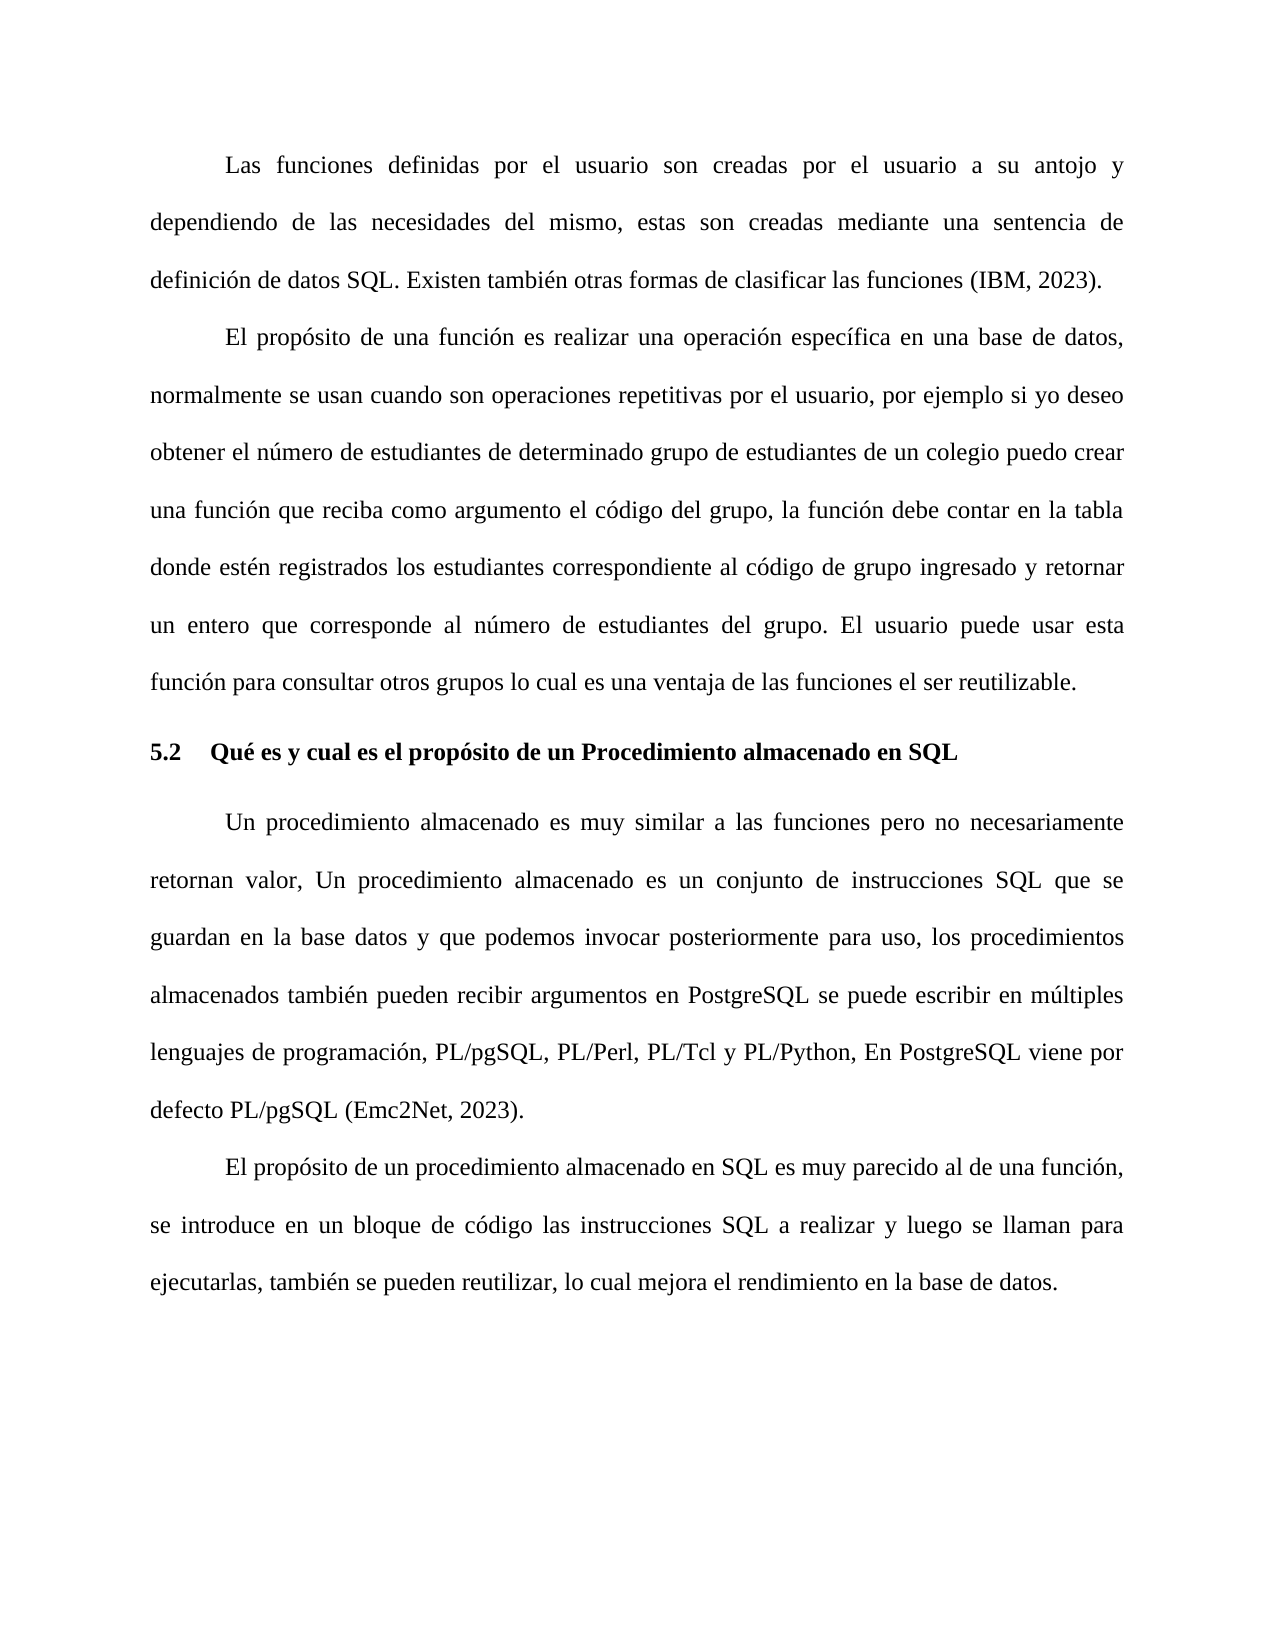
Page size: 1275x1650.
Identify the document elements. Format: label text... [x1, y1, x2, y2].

text Un procedimiento almacenado es muy similar a las funciones pero no necesariamente retornan valor, Un procedimiento almacenado es un conjunto de instrucciones SQL que se guardan en la base datos y que podemos invocar posteriormente para uso, los procedimientos almacenados también pueden recibir argumentos en PostgreSQL se puede escribir en múltiples lenguajes de programación, PL/pgSQL, PL/Perl, PL/Tcl y PL/Python, En PostgreSQL viene por defecto PL/pgSQL . [150, 807, 1125, 1124]
text El propósito de una función es realizar una operación específica en una base de datos, normalmente se usan cuando son operaciones repetitivas por el usuario, por ejemplo si yo deseo obtener el número de estudiantes de determinado grupo de estudiantes de un colegio puedo crear una función que reciba como argumento el código del grupo, la función debe contar en la tabla donde estén registrados los estudiantes correspondiente al código de grupo ingresado y retornar un entero que corresponde al número de estudiantes del grupo. El usuario puede usar esta función para consultar otros grupos lo cual es una ventaja de las funciones el ser reutilizable. [150, 322, 1125, 696]
subtitle Qué es y cual es el propósito de un Procedimiento almacenado en SQL [150, 737, 1125, 766]
text El propósito de un procedimiento almacenado en SQL es muy parecido al de una función, se introduce en un bloque de código las instrucciones SQL a realizar y luego se llaman para ejecutarlas, también se pueden reutilizar, lo cual mejora el rendimiento en la base de datos. [150, 1152, 1125, 1296]
text Las funciones definidas por el usuario son creadas por el usuario a su antojo y dependiendo de las necesidades del mismo, estas son creadas mediante una sentencia de definición de datos SQL. Existen también otras formas de clasificar las funciones. [150, 150, 1125, 294]
